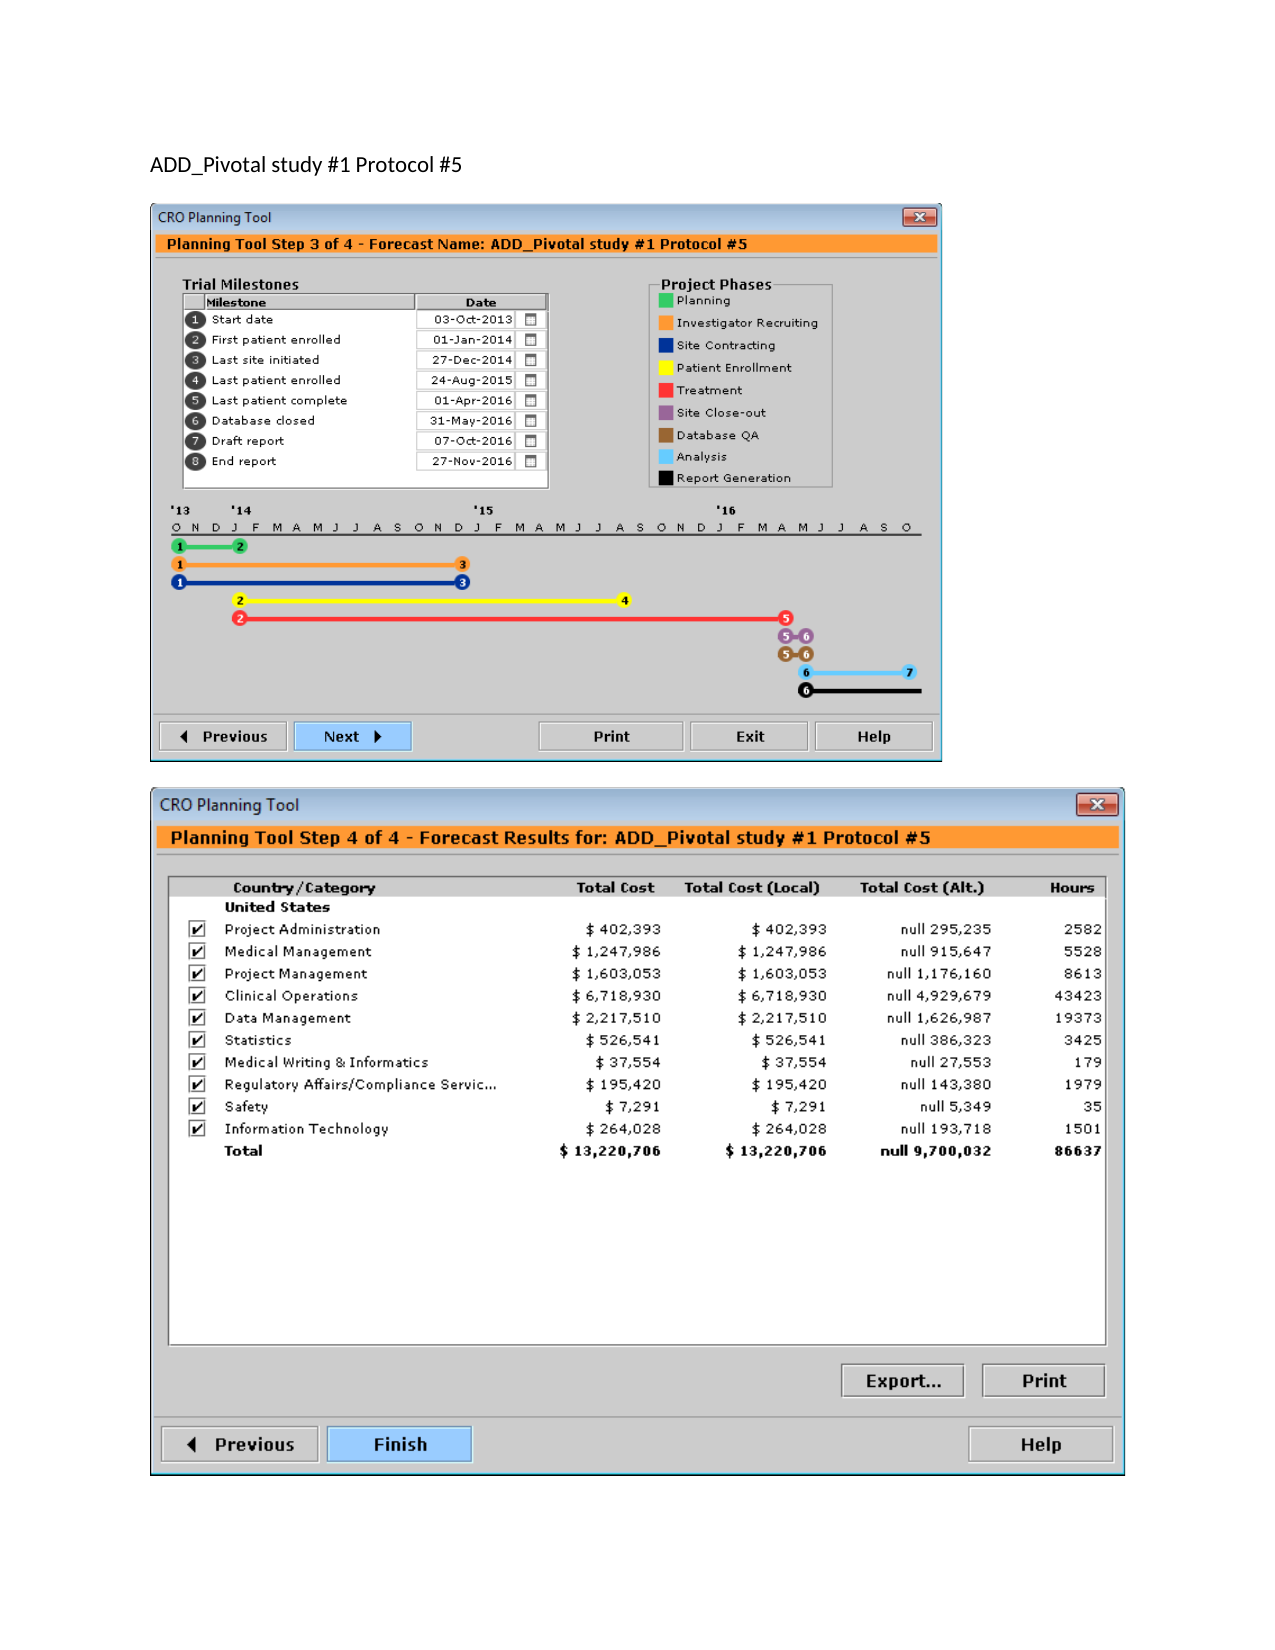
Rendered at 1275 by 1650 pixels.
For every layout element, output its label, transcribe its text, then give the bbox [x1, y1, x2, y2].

picture [150, 203, 943, 762]
text ADD_Pivotal study #1 Protocol #5 [150, 150, 1125, 178]
picture [150, 787, 1125, 1476]
